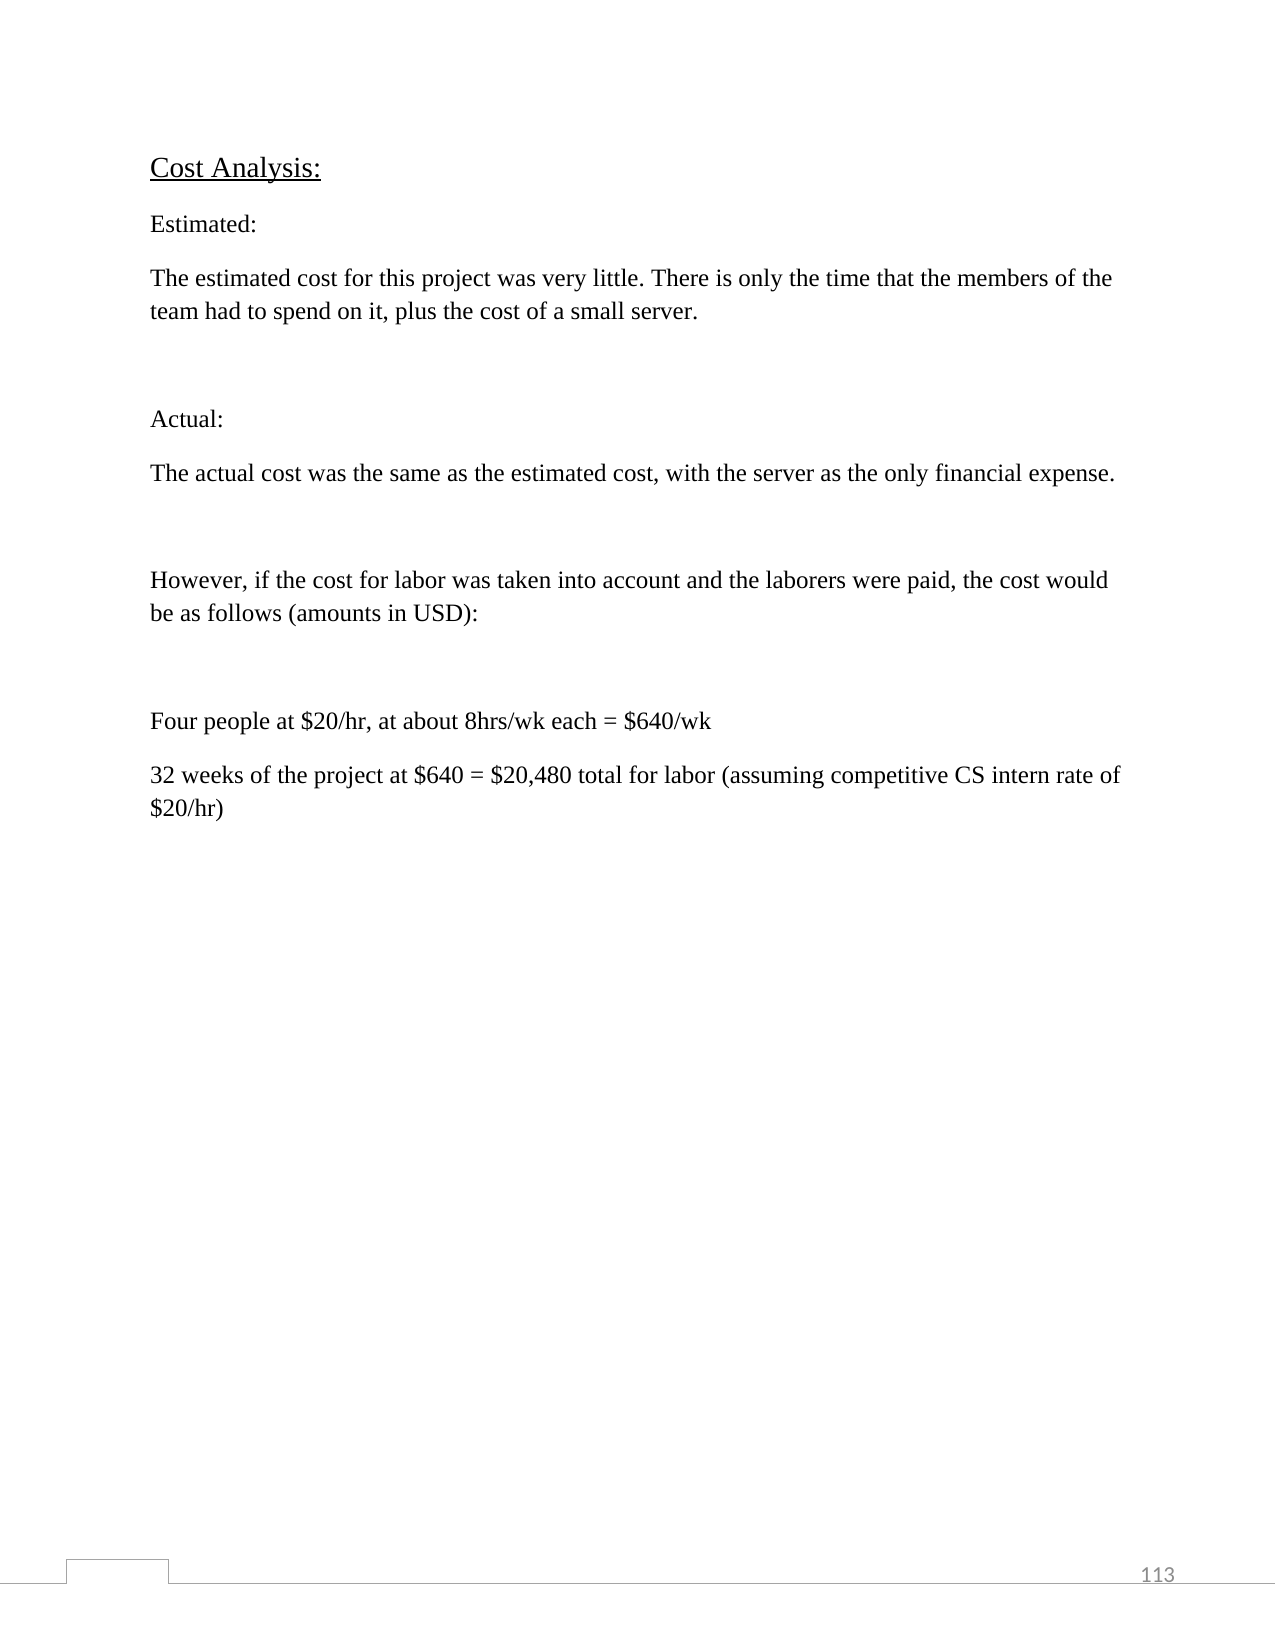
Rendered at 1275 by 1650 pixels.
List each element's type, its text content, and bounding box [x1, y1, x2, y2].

text 32 weeks of the project at $640 = $20,480 total for labor (assuming competitive CS intern rate of $20/hr) [150, 760, 1125, 822]
text Cost Analysis: [150, 150, 1125, 183]
text However, if the cost for labor was taken into account and the laborers were paid, the cost would be as follows (amounts in USD): [150, 566, 1125, 627]
text The estimated cost for this project was very little. There is only the time that the members of the team had to spend on it, plus the cost of a small server. [150, 263, 1125, 325]
text Four people at $20/hr, at about 8hrs/wk each = $640/wk [150, 706, 1125, 735]
text Estimated: [150, 209, 1125, 238]
text The actual cost was the same as the estimated cost, with the server as the only financial expense. [150, 458, 1125, 487]
text Actual: [150, 404, 1125, 433]
